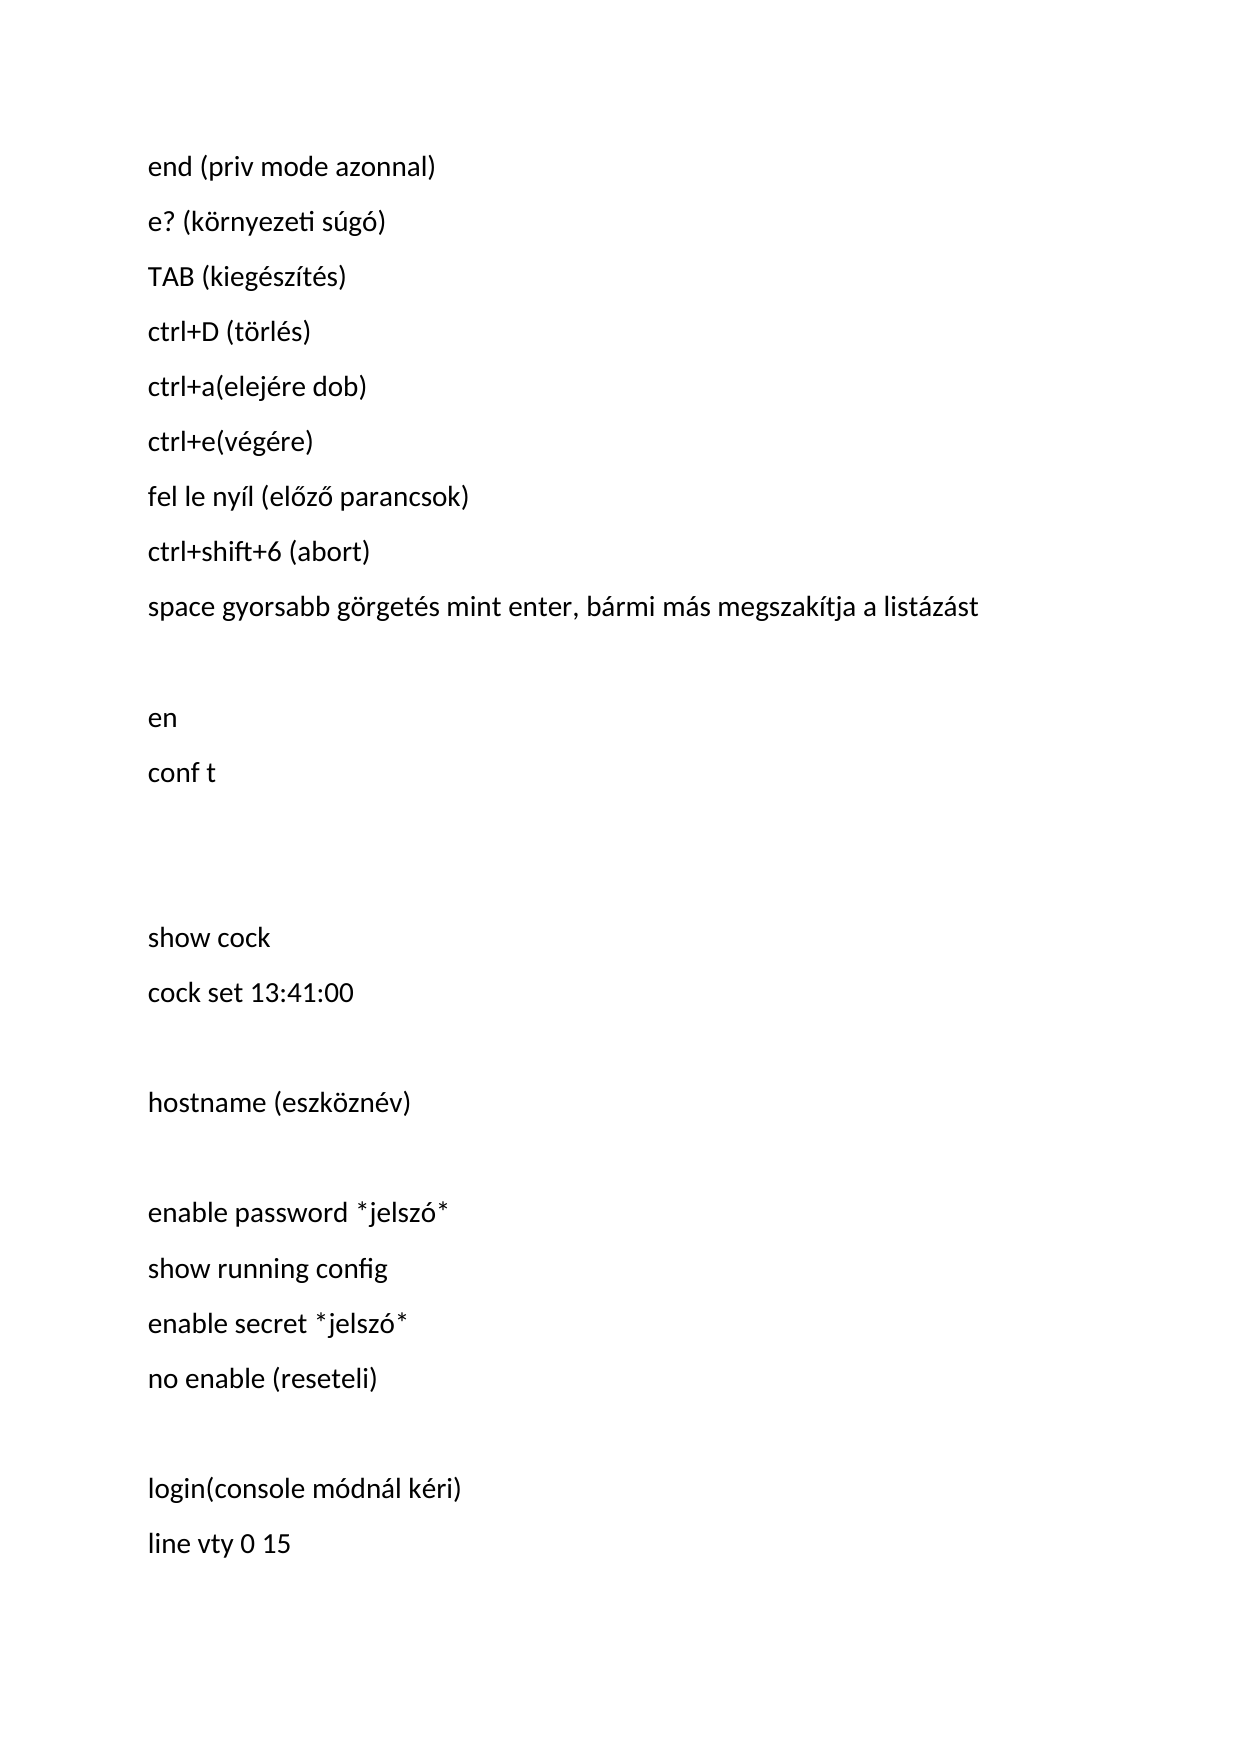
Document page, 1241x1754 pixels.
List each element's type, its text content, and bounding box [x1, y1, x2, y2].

text ctrl+e(végére) [148, 423, 1093, 459]
text login(console módnál kéri) [148, 1470, 1093, 1506]
text TAB (kiegészítés) [148, 258, 1093, 293]
text enable secret *jelszó* [148, 1305, 1093, 1340]
text end (priv mode azonnal) [148, 148, 1093, 183]
text space gyorsabb görgetés mint enter, bármi más megszakítja a listázást [148, 588, 1093, 624]
text ctrl+D (törlés) [148, 313, 1093, 348]
text line vty 0 15 [148, 1525, 1093, 1561]
text conf t [148, 754, 1093, 789]
text ctrl+shift+6 (abort) [148, 533, 1093, 569]
text hostname (eszköznév) [148, 1084, 1093, 1120]
text enable password *jelszó* [148, 1194, 1093, 1230]
text e? (környezeti súgó) [148, 203, 1093, 238]
text no enable (reseteli) [148, 1360, 1093, 1396]
text show running config [148, 1250, 1093, 1285]
text fel le nyíl (előző parancsok) [148, 478, 1093, 514]
text en [148, 699, 1093, 734]
text show cock [148, 919, 1093, 955]
text ctrl+a(elejére dob) [148, 368, 1093, 404]
text cock set 13:41:00 [148, 974, 1093, 1010]
